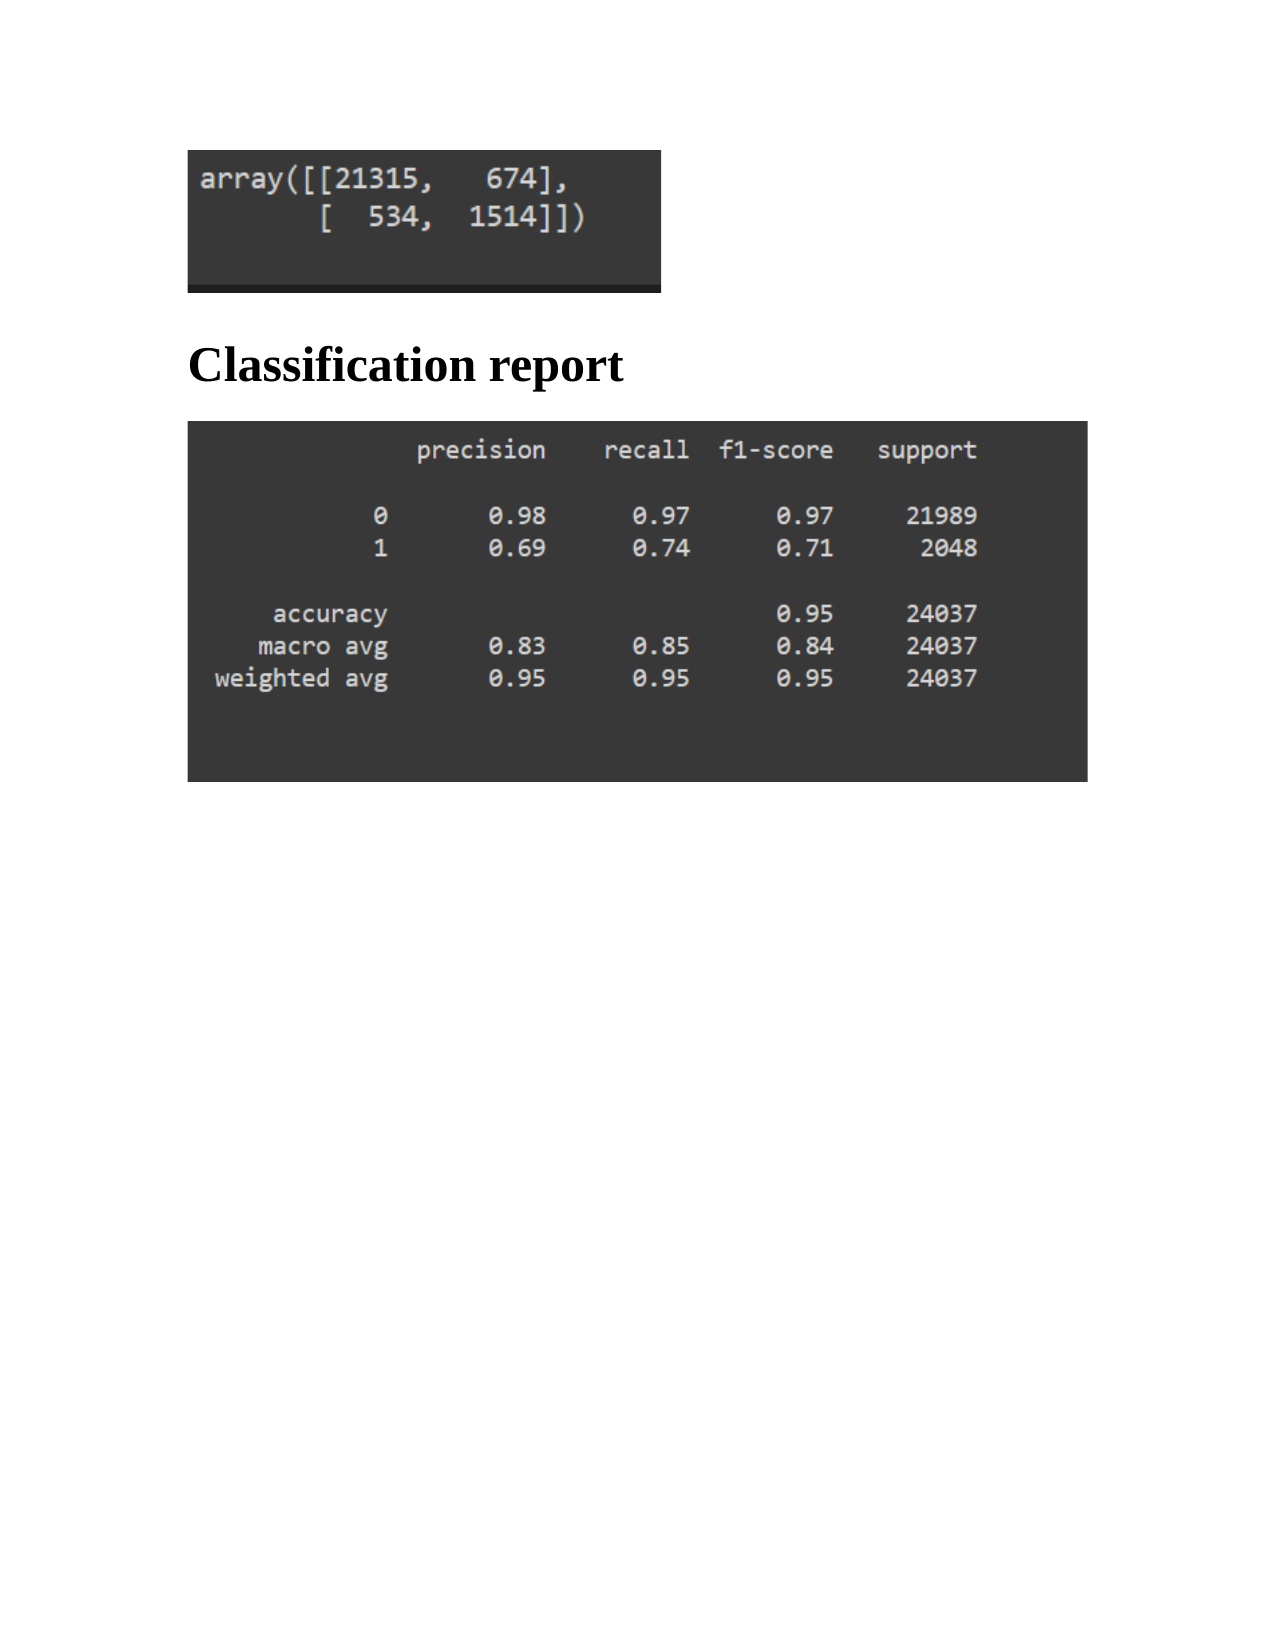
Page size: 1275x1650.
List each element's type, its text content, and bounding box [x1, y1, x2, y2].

picture [187, 421, 1088, 782]
subtitle Classification report [187, 335, 1087, 392]
picture [187, 150, 662, 293]
